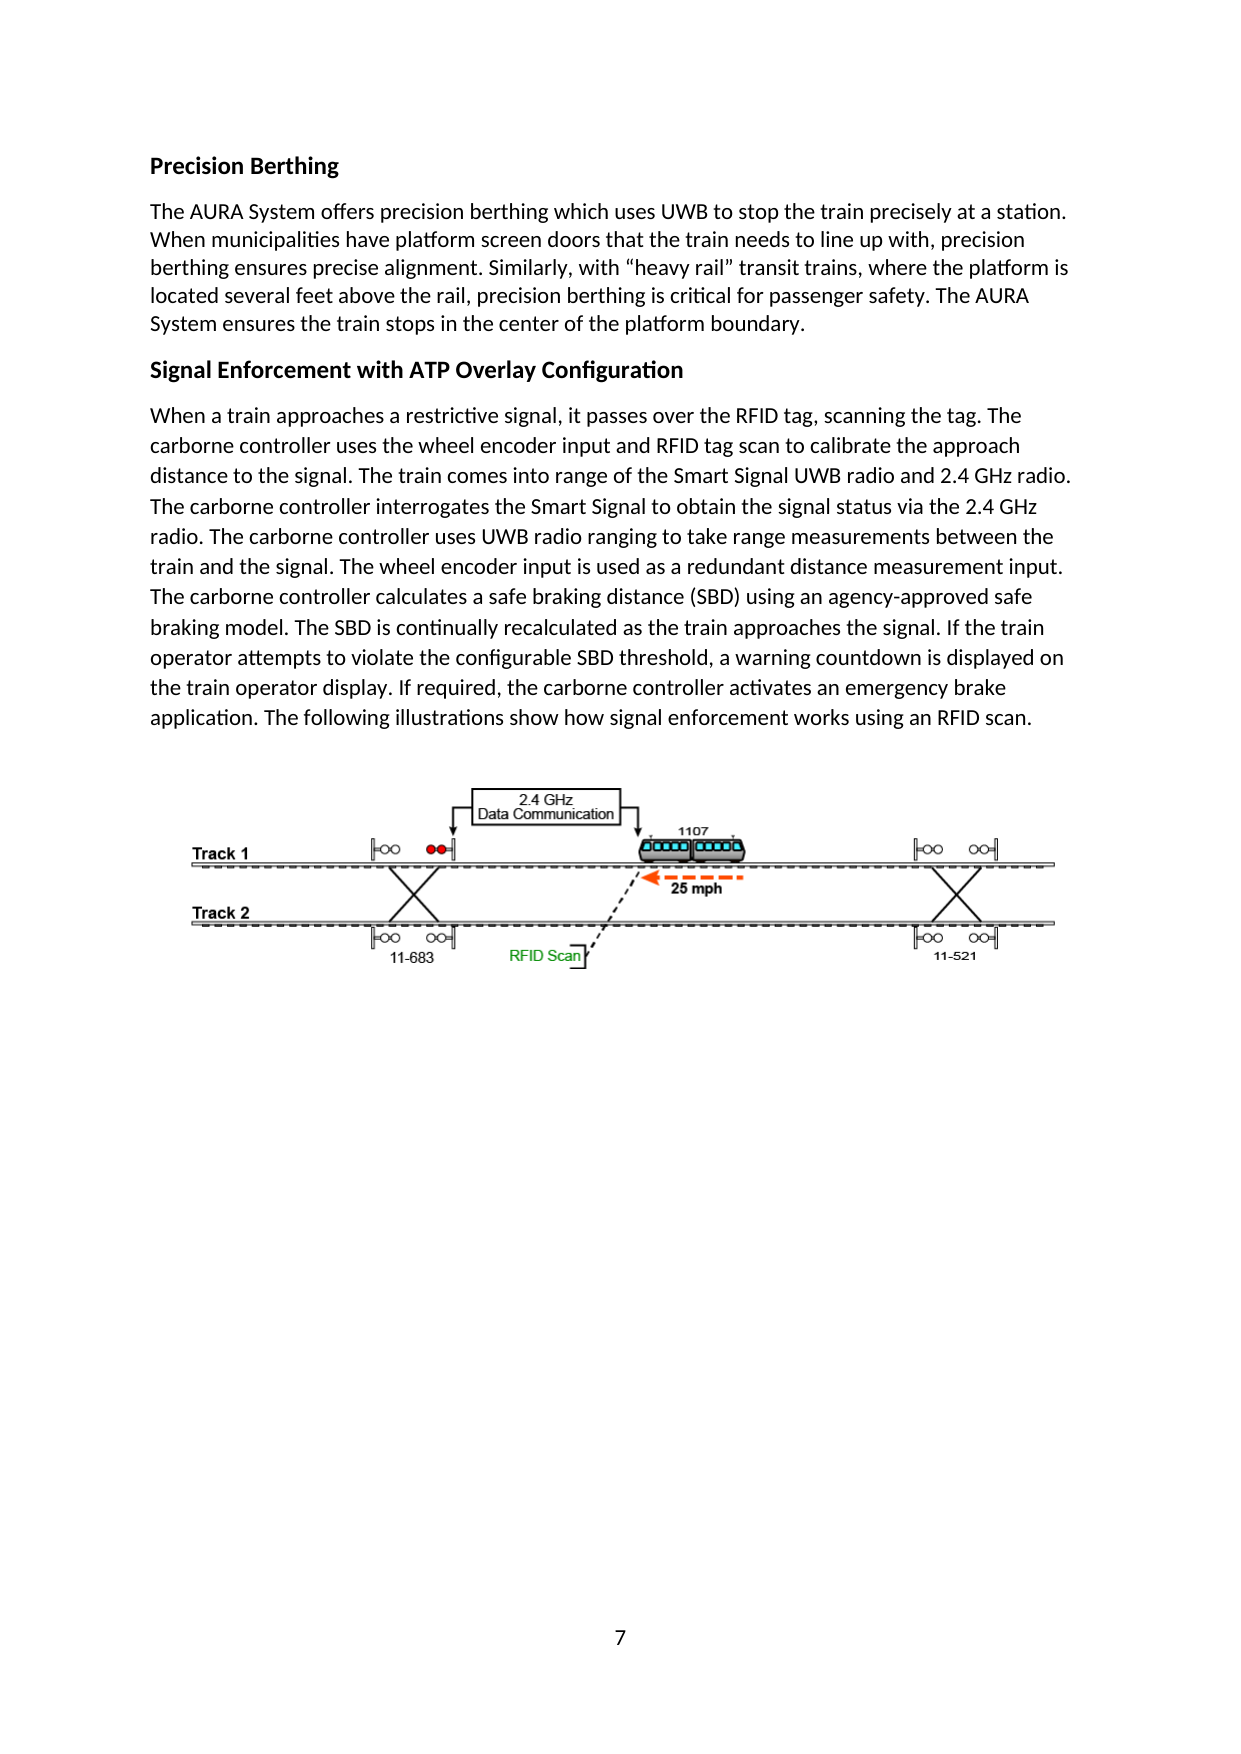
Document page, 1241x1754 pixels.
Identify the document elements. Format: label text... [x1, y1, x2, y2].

picture [169, 783, 1066, 968]
text The AURA System offers precision berthing which uses UWB to stop the train precisely at a station. When municipalities have platform screen doors that the train needs to line up with, precision berthing ensures precise alignment. Similarly, with “heavy rail” transit trains, where the platform is located several feet above the rail, precision berthing is critical for passenger safety. The AURA System ensures the train stops in the center of the platform boundary. [150, 197, 1090, 337]
text When a train approaches a restrictive signal, it passes over the RFID tag, scanning the tag. The carborne controller uses the wheel encoder input and RFID tag scan to calibrate the approach distance to the signal. The train comes into range of the Smart Signal UWB radio and 2.4 GHz radio. The carborne controller interrogates the Smart Signal to obtain the signal status via the 2.4 GHz radio. The carborne controller uses UWB radio ranging to take range measurements between the train and the signal. The wheel encoder input is used as a redundant distance measurement input. The carborne controller calculates a safe braking distance (SBD) using an agency-approved safe braking model. The SBD is continually recalculated as the train approaches the signal. If the train operator attempts to violate the configurable SBD threshold, a warning countdown is displayed on the train operator display. If required, the carborne controller activates an emergency brake application. The following illustrations show how signal enforcement works using an RFID scan. [150, 401, 1090, 731]
text Signal Enforcement with ATP Overlay Configuration [150, 354, 1090, 384]
text Precision Berthing [150, 150, 1090, 181]
